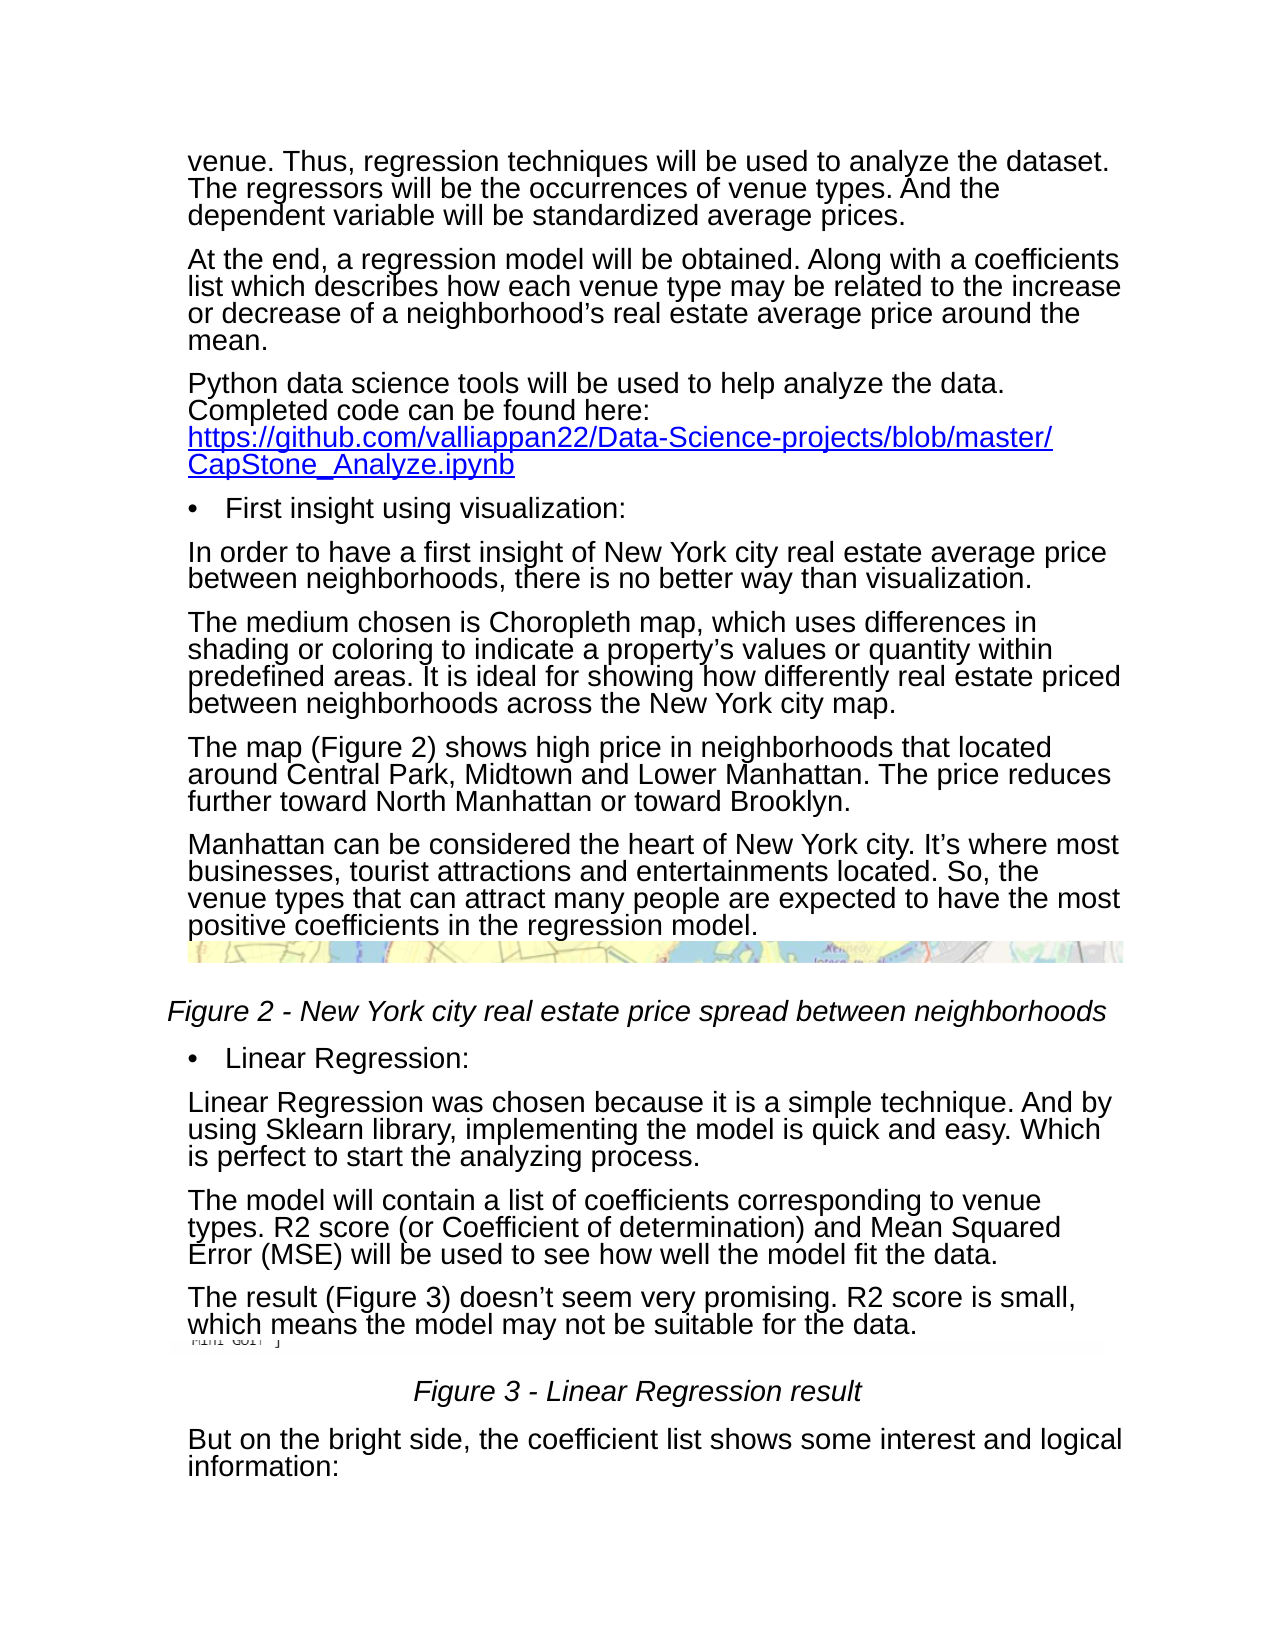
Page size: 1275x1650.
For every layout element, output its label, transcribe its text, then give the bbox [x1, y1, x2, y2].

text But on the bright side, the coefficient list shows some interest and logical information: [187, 1428, 1125, 1482]
text Manhattan can be considered the heart of New York city. It’s where most businesses, tourist attractions and entertainments located. So, the venue types that can attract many people are expected to have the most positive coefficients in the regression model. [187, 833, 1125, 941]
list Linear Regression: [187, 1047, 1125, 1074]
text Python data science tools will be used to help analyze the data. Completed code can be found here: https://github.com/valliappan22/Data-Science-projects/blob/master/CapStone_Analyze.ipynb [187, 372, 1125, 480]
text The result (Figure 3) doesn’t seem very promising. R2 score is small, which means the model may not be suitable for the data. [187, 1286, 1125, 1340]
text Figure 2 - New York city real estate price spread between neighborhoods [150, 1001, 1125, 1026]
text Figure 3 - Linear Regression result [150, 1357, 1125, 1407]
list First insight using visualization: [187, 497, 1125, 524]
text The map (Figure 2) shows high price in neighborhoods that located around Central Park, Midtown and Lower Manhattan. The price reduces further toward North Manhattan or toward Brooklyn. [187, 736, 1125, 817]
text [187, 150, 1125, 231]
text At the end, a regression model will be obtained. Along with a coefficients list which describes how each venue type may be related to the increase or decrease of a neighborhood’s real estate average price around the mean. [187, 248, 1125, 356]
text In order to have a first insight of New York city real estate average price between neighborhoods, there is no better way than visualization. [187, 540, 1125, 594]
text Linear Regression was chosen because it is a simple technique. And by using Sklearn library, implementing the model is quick and easy. Which is perfect to start the analyzing process. [187, 1091, 1125, 1172]
text The medium chosen is Choropleth map, which uses differences in shading or coloring to indicate a property’s values or quantity within predefined areas. It is ideal for showing how differently real estate priced between neighborhoods across the New York city map. [187, 611, 1125, 719]
text The model will contain a list of coefficients corresponding to venue types. R2 score (or Coefficient of determination) and Mean Squared Error (MSE) will be used to see how well the model fit the data. [187, 1188, 1125, 1269]
